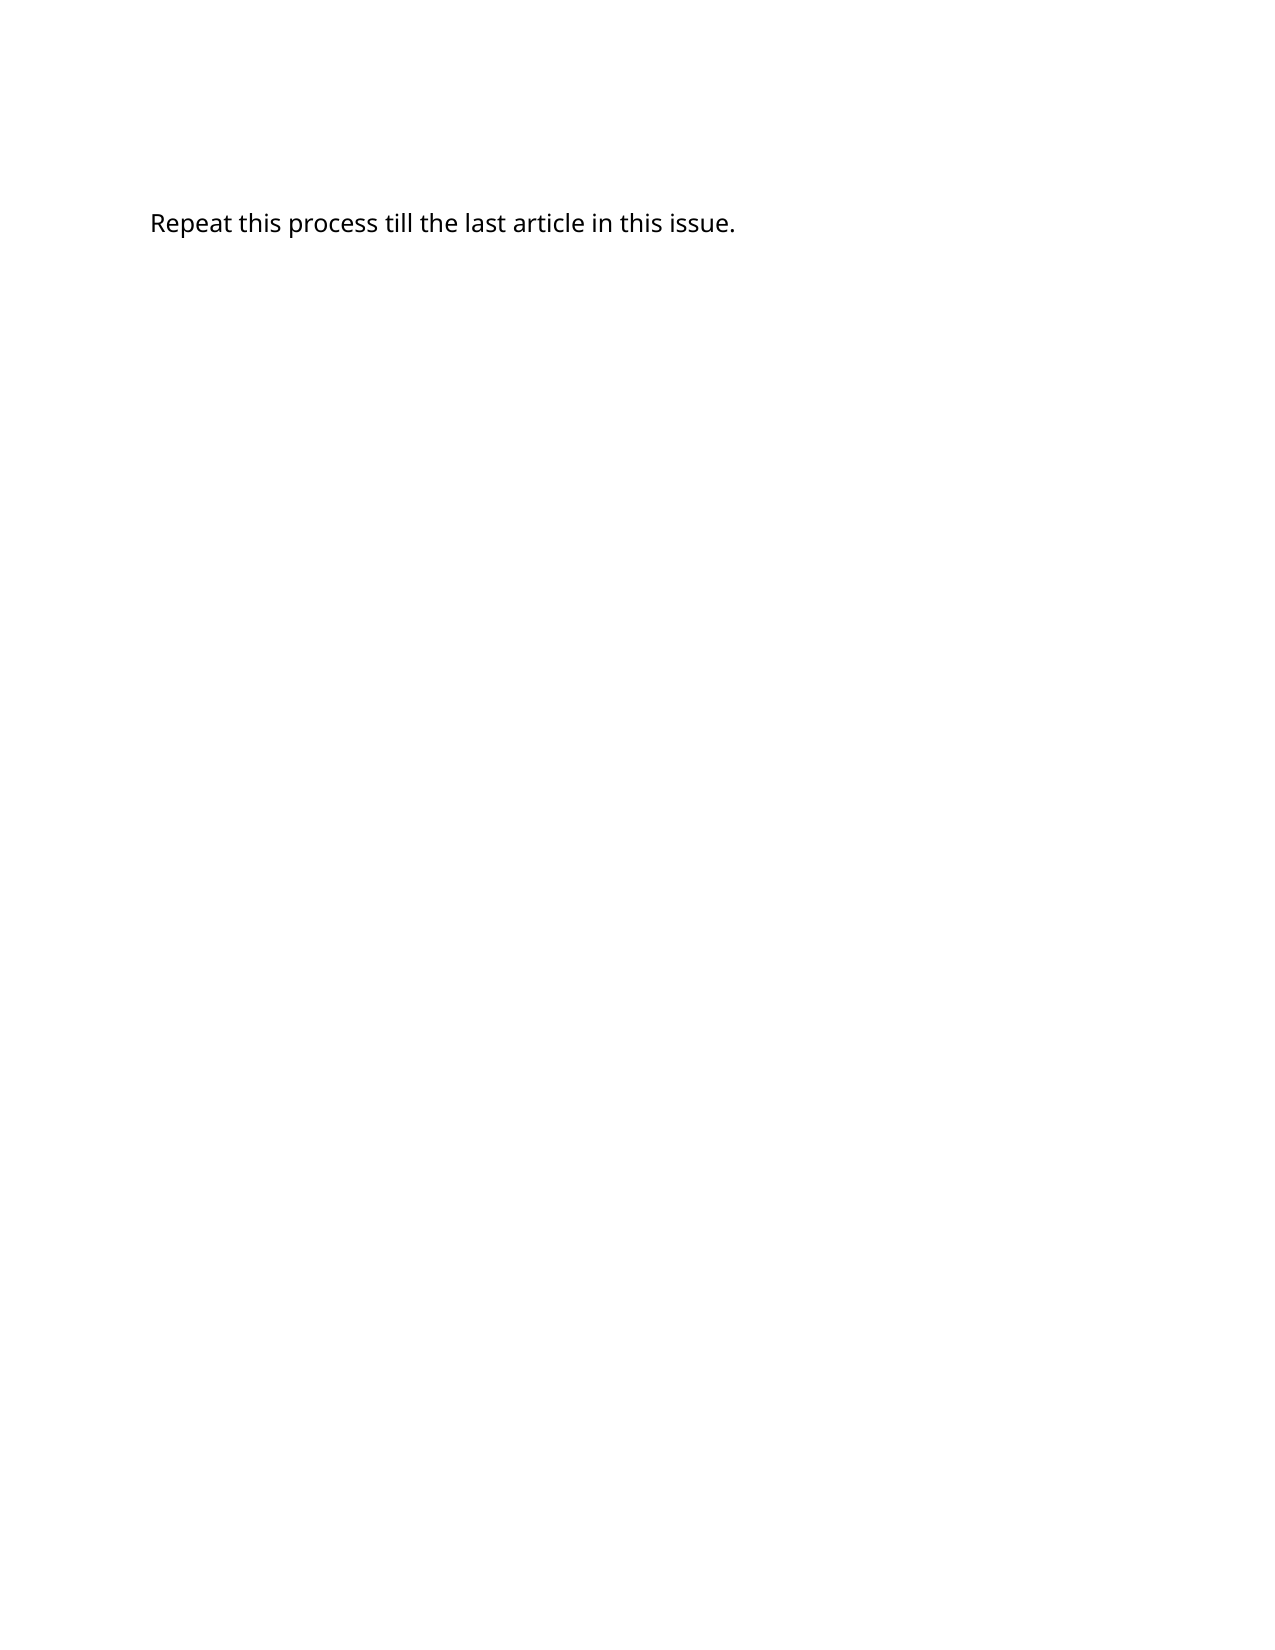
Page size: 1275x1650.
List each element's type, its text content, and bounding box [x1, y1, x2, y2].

text Repeat this process till the last article in this issue. [150, 206, 1125, 240]
